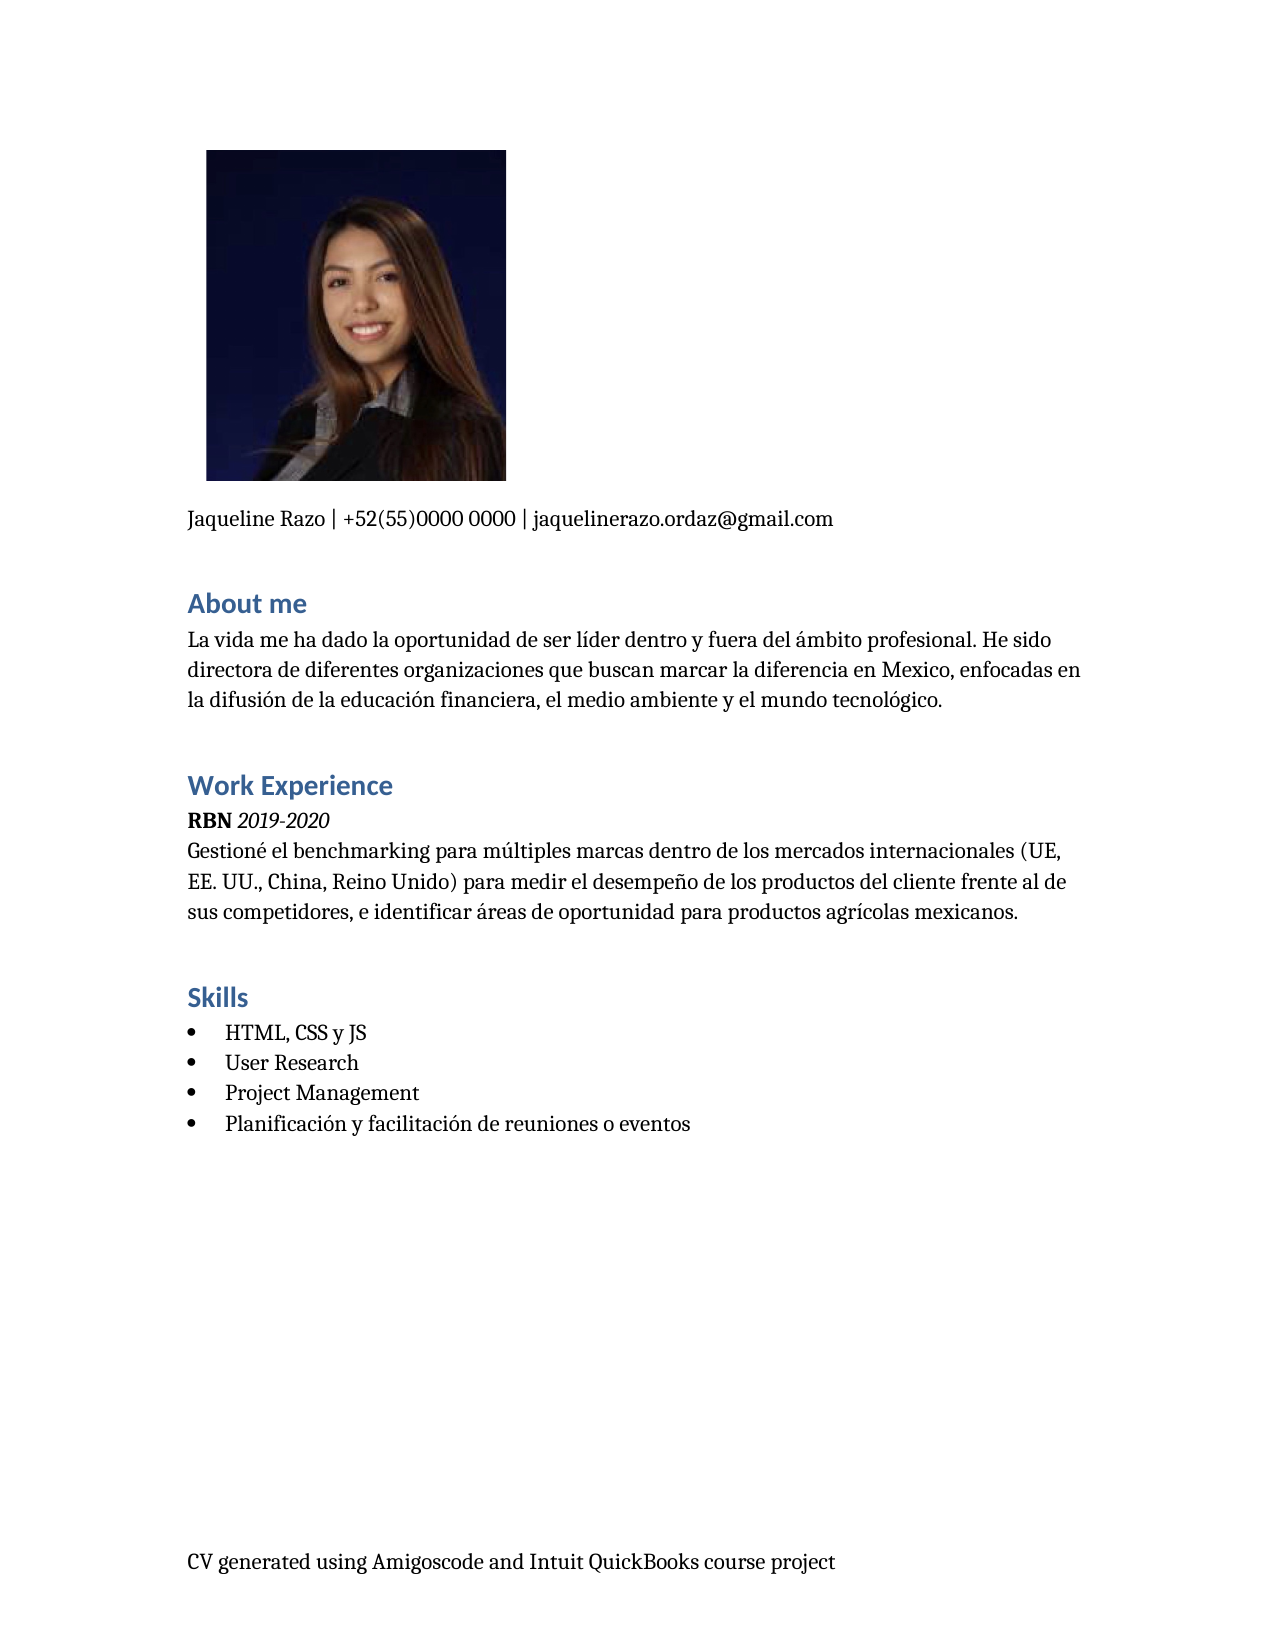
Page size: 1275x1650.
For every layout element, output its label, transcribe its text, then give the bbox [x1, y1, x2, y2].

subtitle About me [187, 586, 1087, 621]
text RBN 2019-2020 Gestioné el benchmarking para múltiples marcas dentro de los mercados internacionales (UE, EE. UU., China, Reino Unido) para medir el desempeño de los productos del cliente frente al de sus competidores, e identificar áreas de oportunidad para productos agrícolas mexicanos. [187, 808, 1087, 925]
picture [206, 150, 507, 481]
list HTML, CSS y JS [187, 1020, 1087, 1046]
list Project Management [187, 1080, 1087, 1107]
subtitle Work Experience [187, 767, 1087, 803]
list User Research [187, 1050, 1087, 1076]
list Planificación y facilitación de reuniones o eventos [187, 1110, 1087, 1137]
text Jaqueline Razo | +52(55)0000 0000 | jaquelinerazo.ordaz@gmail.com [187, 505, 1087, 532]
subtitle Skills [187, 979, 1087, 1014]
text La vida me ha dado la oportunidad de ser líder dentro y fuera del ámbito profesional. He sido directora de diferentes organizaciones que buscan marcar la diferencia en Mexico, enfocadas en la difusión de la educación financiera, el medio ambiente y el mundo tecnológico. [187, 626, 1087, 713]
